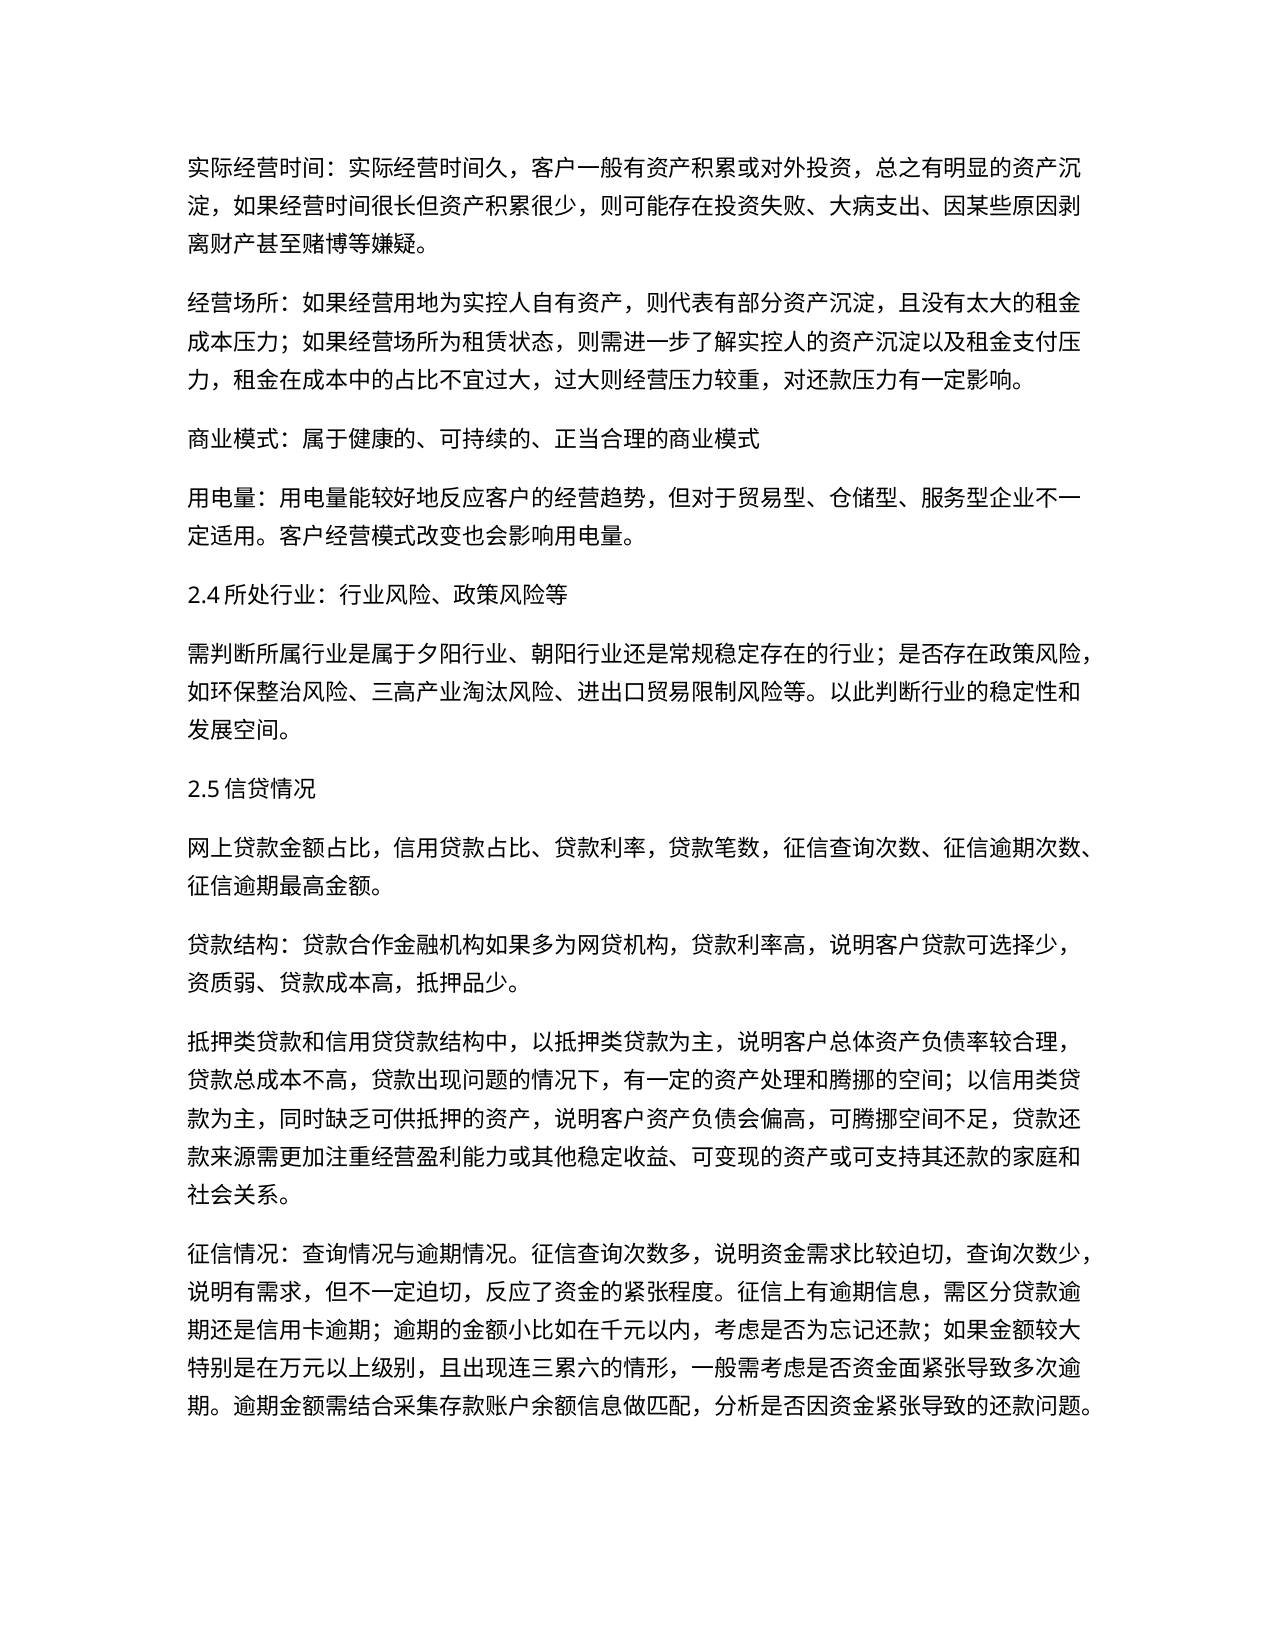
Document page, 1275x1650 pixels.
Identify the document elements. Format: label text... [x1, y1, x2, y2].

text 经营场所：如果经营用地为实控人自有资产，则代表有部分资产沉淀，且没有太大的租金成本压力；如果经营场所为租赁状态，则需进一步了解实控人的资产沉淀以及租金支付压力，租金在成本中的占比不宜过大，过大则经营压力较重，对还款压力有一定影响。 [187, 285, 1087, 395]
text 需判断所属行业是属于夕阳行业、朝阳行业还是常规稳定存在的行业；是否存在政策风险，如环保整治风险、三高产业淘汰风险、进出口贸易限制风险等。以此判断行业的稳定性和发展空间。 [187, 636, 1087, 745]
text 网上贷款金额占比，信用贷款占比、贷款利率，贷款笔数，征信查询次数、征信逾期次数、征信逾期最高金额。 [187, 830, 1087, 901]
text 抵押类贷款和信用贷贷款结构中，以抵押类贷款为主，说明客户总体资产负债率较合理，贷款总成本不高，贷款出现问题的情况下，有一定的资产处理和腾挪的空间；以信用类贷款为主，同时缺乏可供抵押的资产，说明客户资产负债会偏高，可腾挪空间不足，贷款还款来源需更加注重经营盈利能力或其他稳定收益、可变现的资产或可支持其还款的家庭和社会关系。 [187, 1024, 1087, 1210]
text 2.5信贷情况 [187, 771, 1087, 804]
text 征信情况：查询情况与逾期情况。征信查询次数多，说明资金需求比较迫切，查询次数少，说明有需求，但不一定迫切，反应了资金的紧张程度。征信上有逾期信息，需区分贷款逾期还是信用卡逾期；逾期的金额小比如在千元以内，考虑是否为忘记还款；如果金额较大特别是在万元以上级别，且出现连三累六的情形，一般需考虑是否资金面紧张导致多次逾期。逾期金额需结合采集存款账户余额信息做匹配，分析是否因资金紧张导致的还款问题。 [187, 1236, 1087, 1421]
text 2.4所处行业：行业风险、政策风险等 [187, 576, 1087, 610]
text 用电量：用电量能较好地反应客户的经营趋势，但对于贸易型、仓储型、服务型企业不一定适用。客户经营模式改变也会影响用电量。 [187, 479, 1087, 551]
text 商业模式：属于健康的、可持续的、正当合理的商业模式 [187, 420, 1087, 454]
text 贷款结构：贷款合作金融机构如果多为网贷机构，贷款利率高，说明客户贷款可选择少，资质弱、贷款成本高，抵押品少。 [187, 927, 1087, 998]
text 实际经营时间：实际经营时间久，客户一般有资产积累或对外投资，总之有明显的资产沉淀，如果经营时间很长但资产积累很少，则可能存在投资失败、大病支出、因某些原因剥离财产甚至赌博等嫌疑。 [187, 150, 1087, 259]
